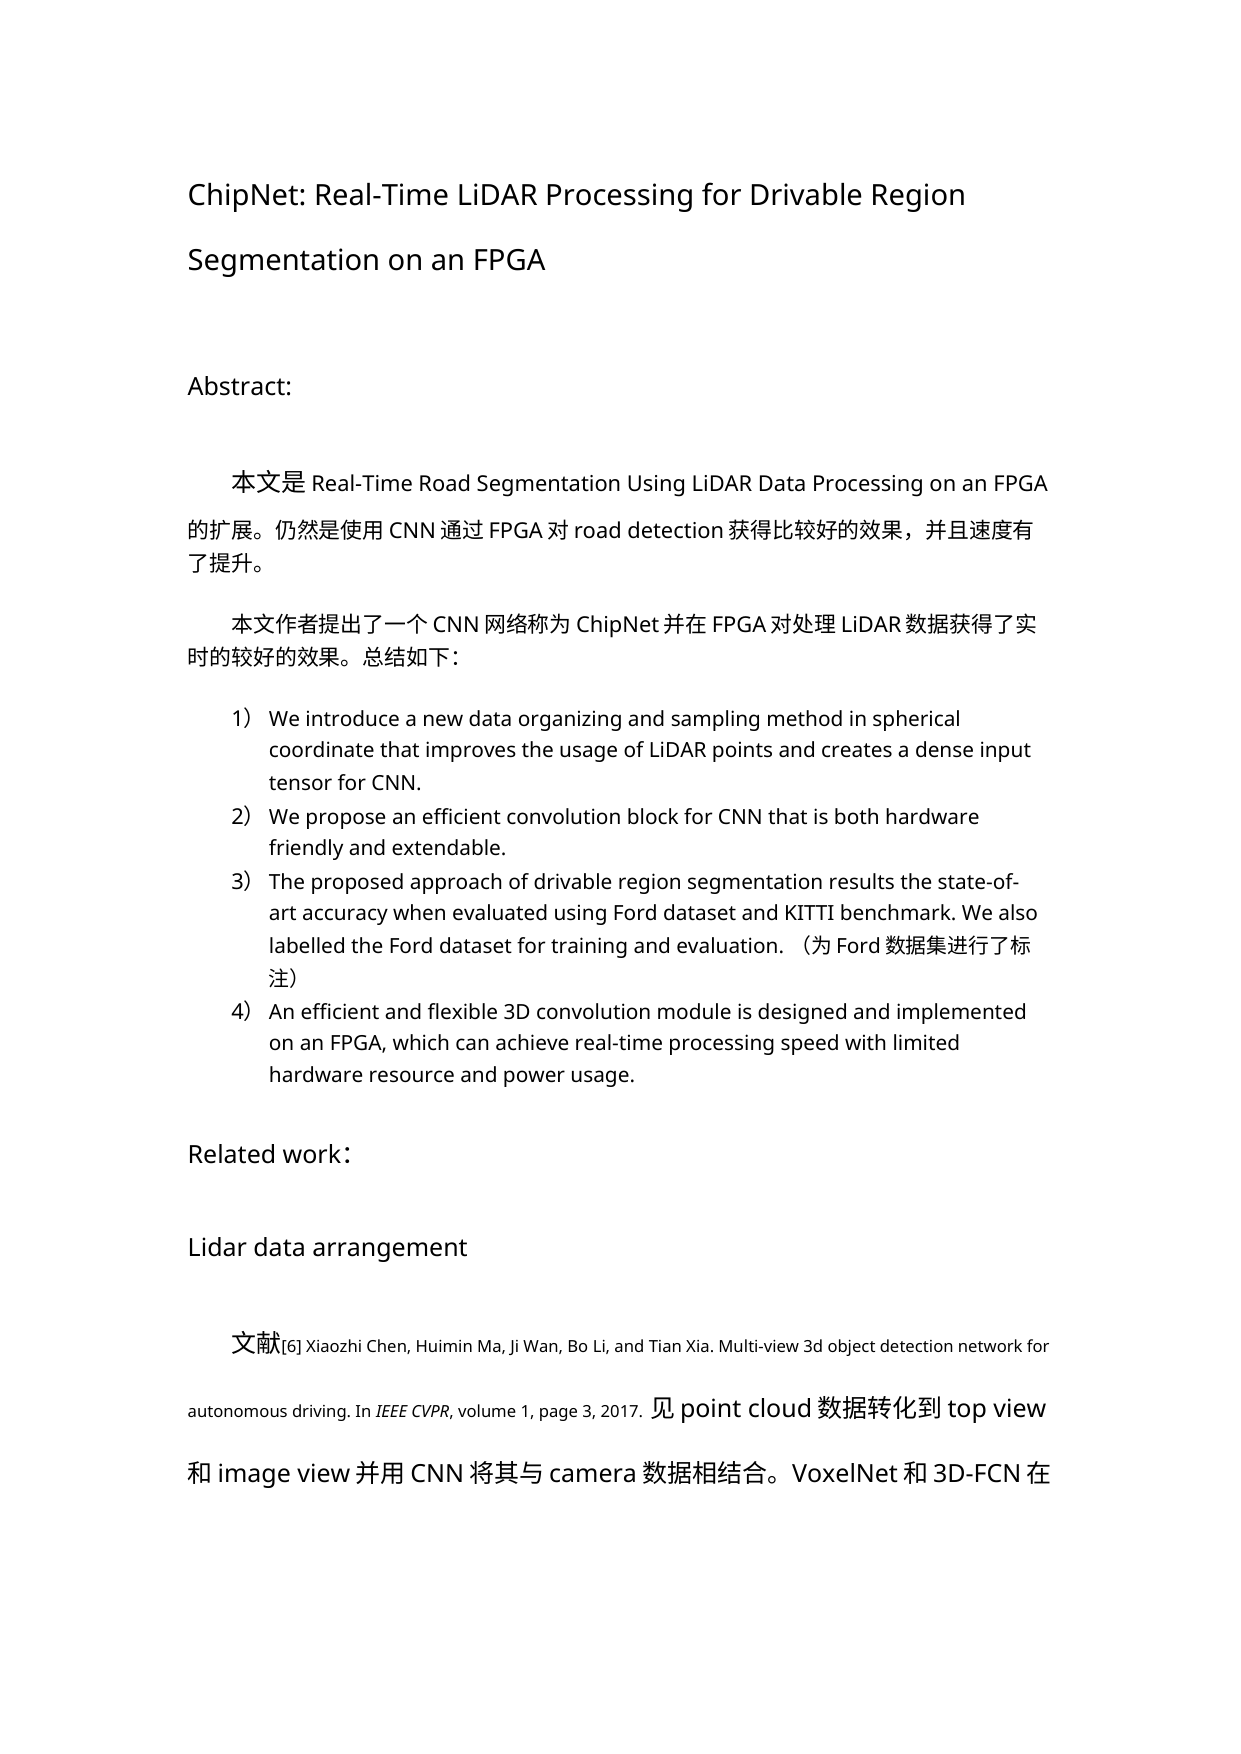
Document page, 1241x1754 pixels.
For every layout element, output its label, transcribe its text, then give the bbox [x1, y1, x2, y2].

text ChipNet: Real-Time LiDAR Processing for Drivable Region Segmentation on an FPGA [187, 162, 1053, 292]
list We introduce a new data organizing and sampling method in spherical coordinate that improves the usage of LiDAR points and creates a dense input tensor for CNN. [231, 701, 1053, 799]
list The proposed approach of drivable region segmentation results the state-of- art accuracy when evaluated using Ford dataset and KITTI benchmark. We also labelled the Ford dataset for training and evaluation. （为Ford数据集进行了标注） [231, 922, 1053, 1052]
text 本文是Real-Time Road Segmentation Using LiDAR Data Processing on an FPGA 的扩展。仍然是使用CNN通过FPGA对road detection获得比较好的效果，并且速度有了提升。 [187, 448, 1053, 578]
list An efficient and flexible 3D convolution module is designed and implemented on an FPGA, which can achieve real-time processing speed with limited hardware resource and power usage. [231, 1081, 1053, 1179]
text Abstract: [187, 354, 1053, 419]
text Related work： [187, 1208, 1053, 1273]
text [187, 1396, 1053, 1591]
text 本文作者提出了一个CNN网络称为ChipNet并在FPGA对处理LiDAR数据获得了实时的较好的效果。总结如下： [187, 607, 1053, 672]
list We propose an efficient convolution block for CNN that is both hardware friendly and extendable. [231, 828, 1053, 893]
text Lidar data arrangement [187, 1302, 1053, 1367]
